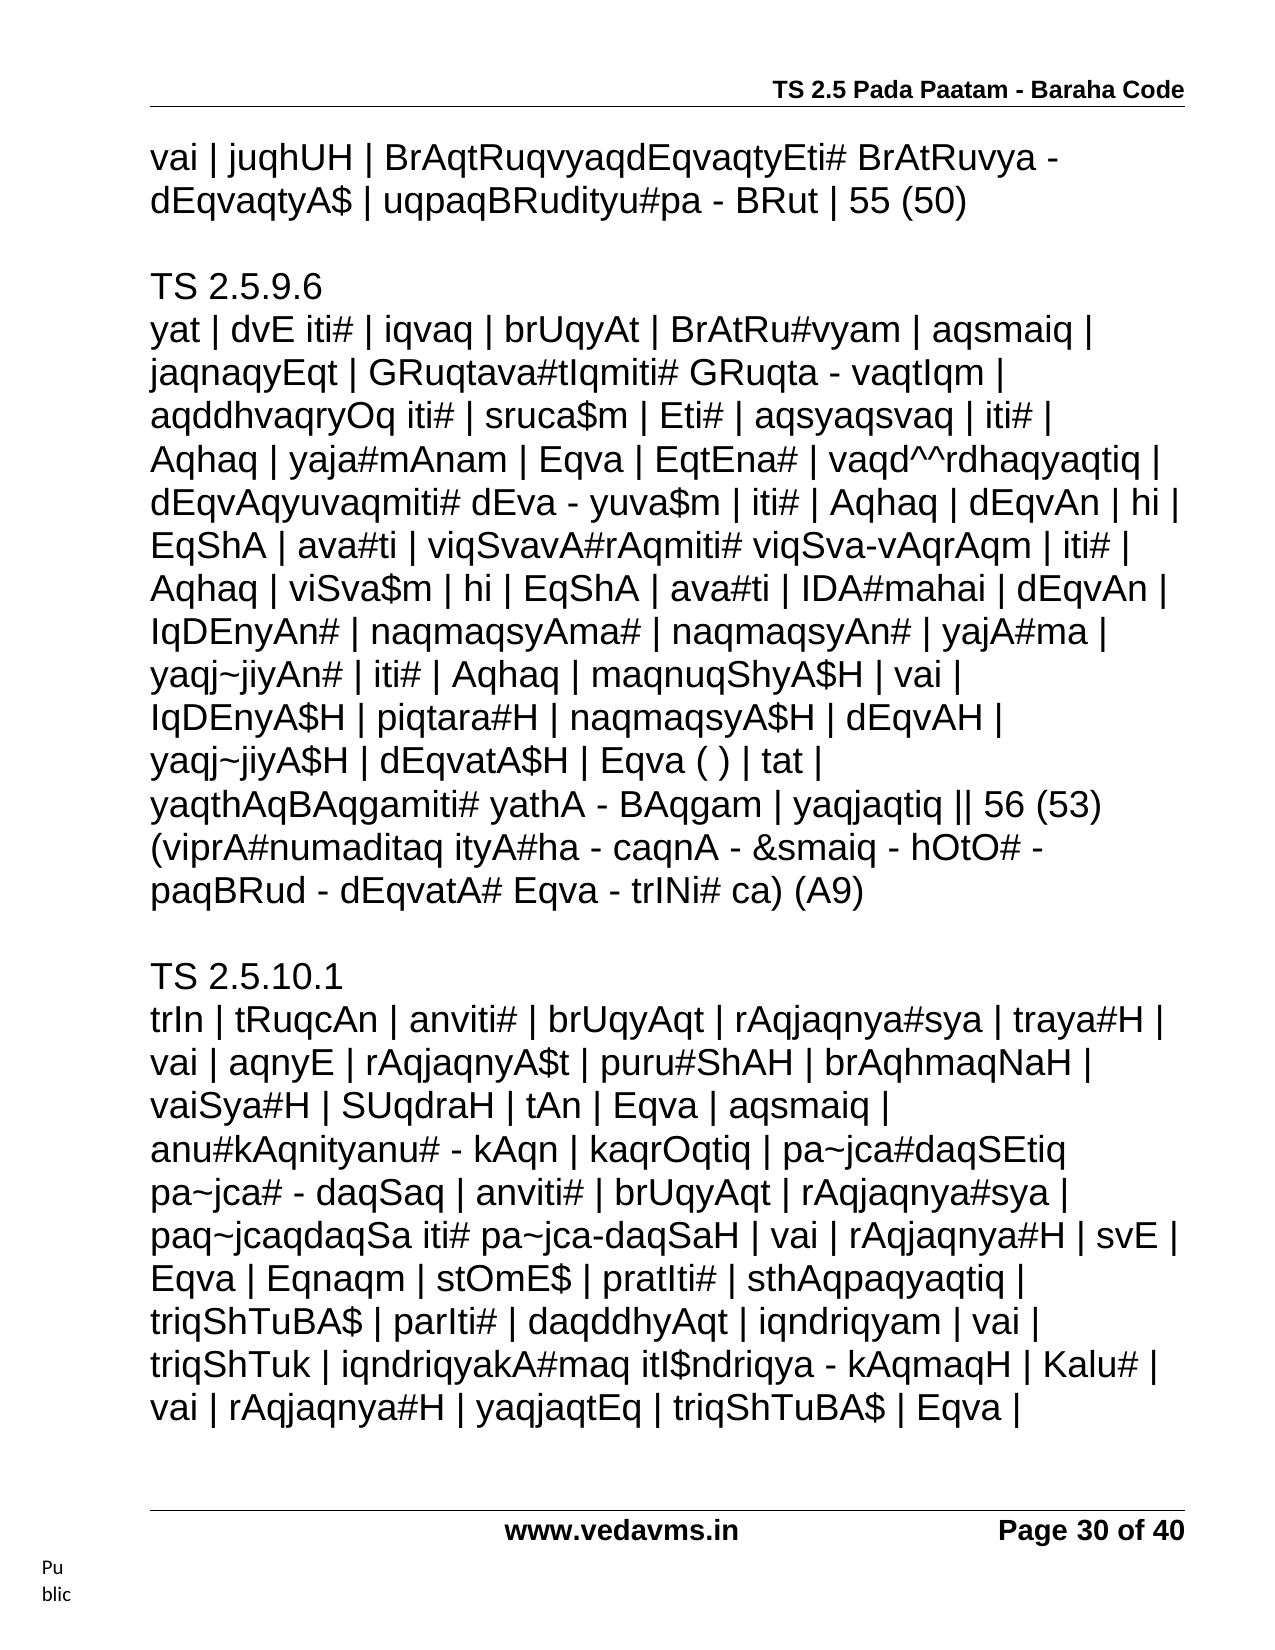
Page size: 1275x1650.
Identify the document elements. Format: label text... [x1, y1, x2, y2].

text (viprA#numaditaq ityA#ha - caqnA - &smaiq - hOtO# - paqBRud - dEqvatA# Eqva - trINi# ca) (A9) [150, 825, 1185, 911]
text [150, 135, 1185, 221]
text yat | dvE iti# | iqvaq | brUqyAt | BrAtRu#vyam | aqsmaiq | jaqnaqyEqt | GRuqtava#tIqmiti# GRuqta - vaqtIqm | aqddhvaqryOq iti# | sruca$m | Eti# | aqsyaqsvaq | iti# | Aqhaq | yaja#mAnam | Eqva | EqtEna# | vaqd^^rdhaqyaqtiq | dEqvAqyuvaqmiti# dEva - yuva$m | iti# | Aqhaq | dEqvAn | hi | EqShA | ava#ti | viqSvavA#rAqmiti# viqSva-vAqrAqm | iti# | Aqhaq | viSva$m | hi | EqShA | ava#ti | IDA#mahai | dEqvAn | IqDEnyAn# | naqmaqsyAma# | naqmaqsyAn# | yajA#ma | yaqj~jiyAn# | iti# | Aqhaq | maqnuqShyA$H | vai | IqDEnyA$H | piqtara#H | naqmaqsyA$H | dEqvAH | yaqj~jiyA$H | dEqvatA$H | Eqva ( ) | tat | yaqthAqBAqgamiti# yathA - BAqgam | yaqjaqtiq || 56 (53) [150, 307, 1185, 825]
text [150, 997, 1185, 1429]
text TS 2.5.10.1 [150, 954, 1185, 997]
text TS 2.5.9.6 [150, 264, 1185, 307]
